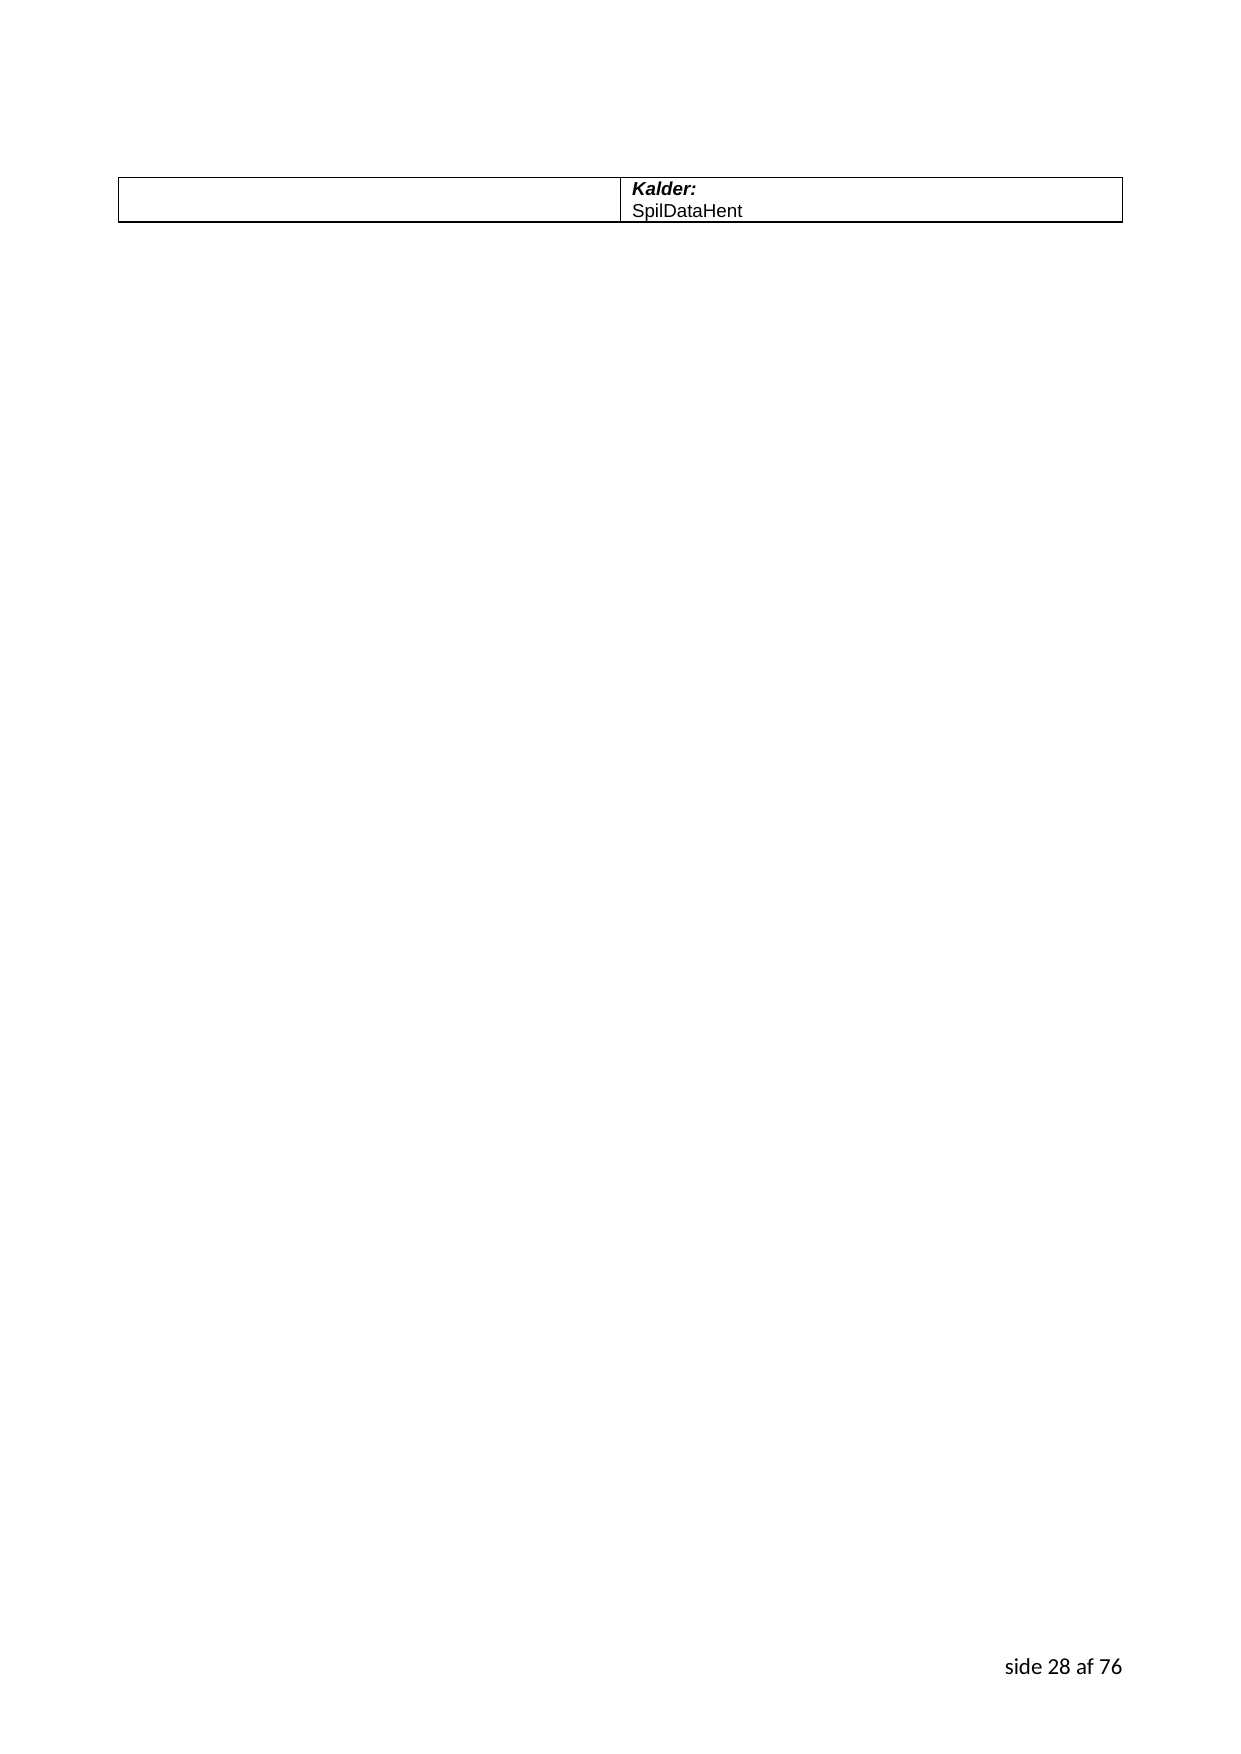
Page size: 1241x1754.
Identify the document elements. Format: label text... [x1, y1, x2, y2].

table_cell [119, 178, 620, 221]
table_cell Kalder: SpilDataHent [621, 178, 1122, 221]
